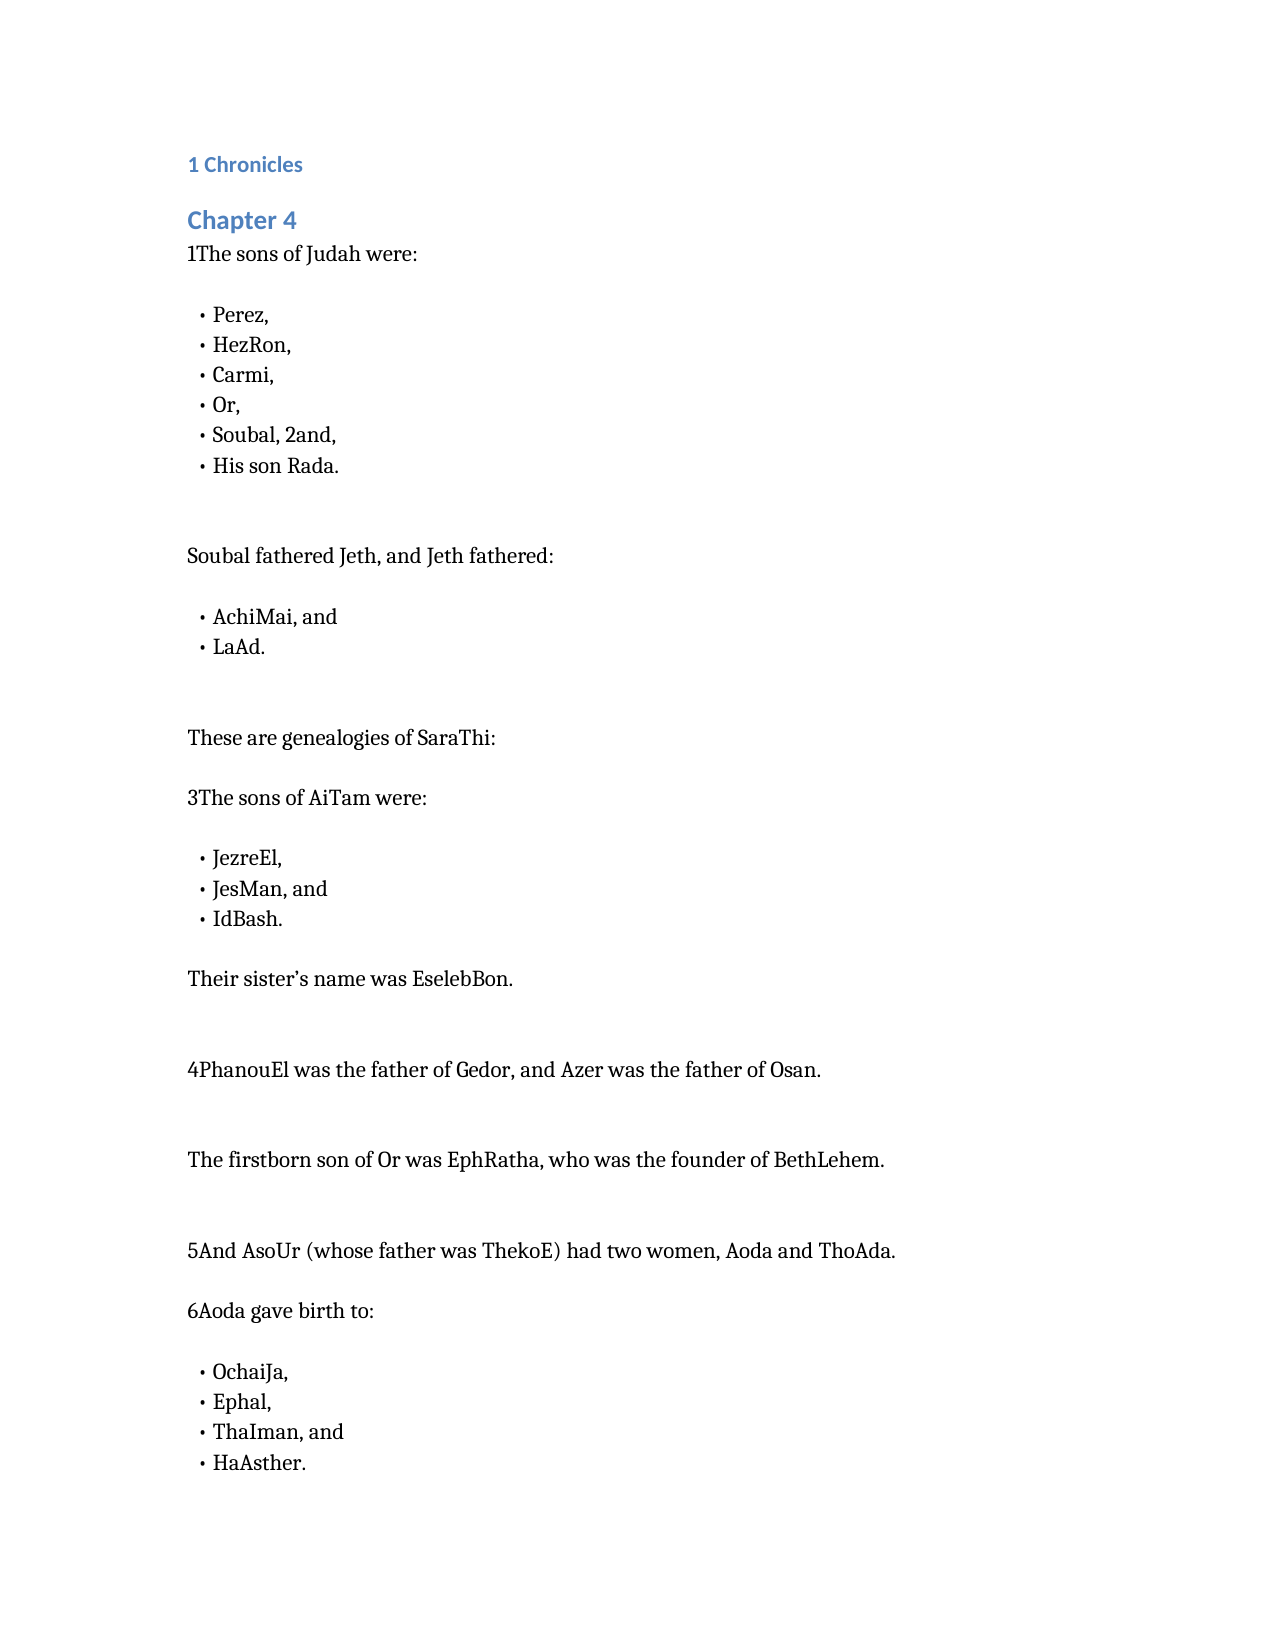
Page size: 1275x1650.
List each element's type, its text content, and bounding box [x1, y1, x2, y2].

subtitle 1 Chronicles [187, 150, 1087, 178]
subtitle Chapter 4 [187, 203, 1087, 236]
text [187, 241, 1087, 1476]
